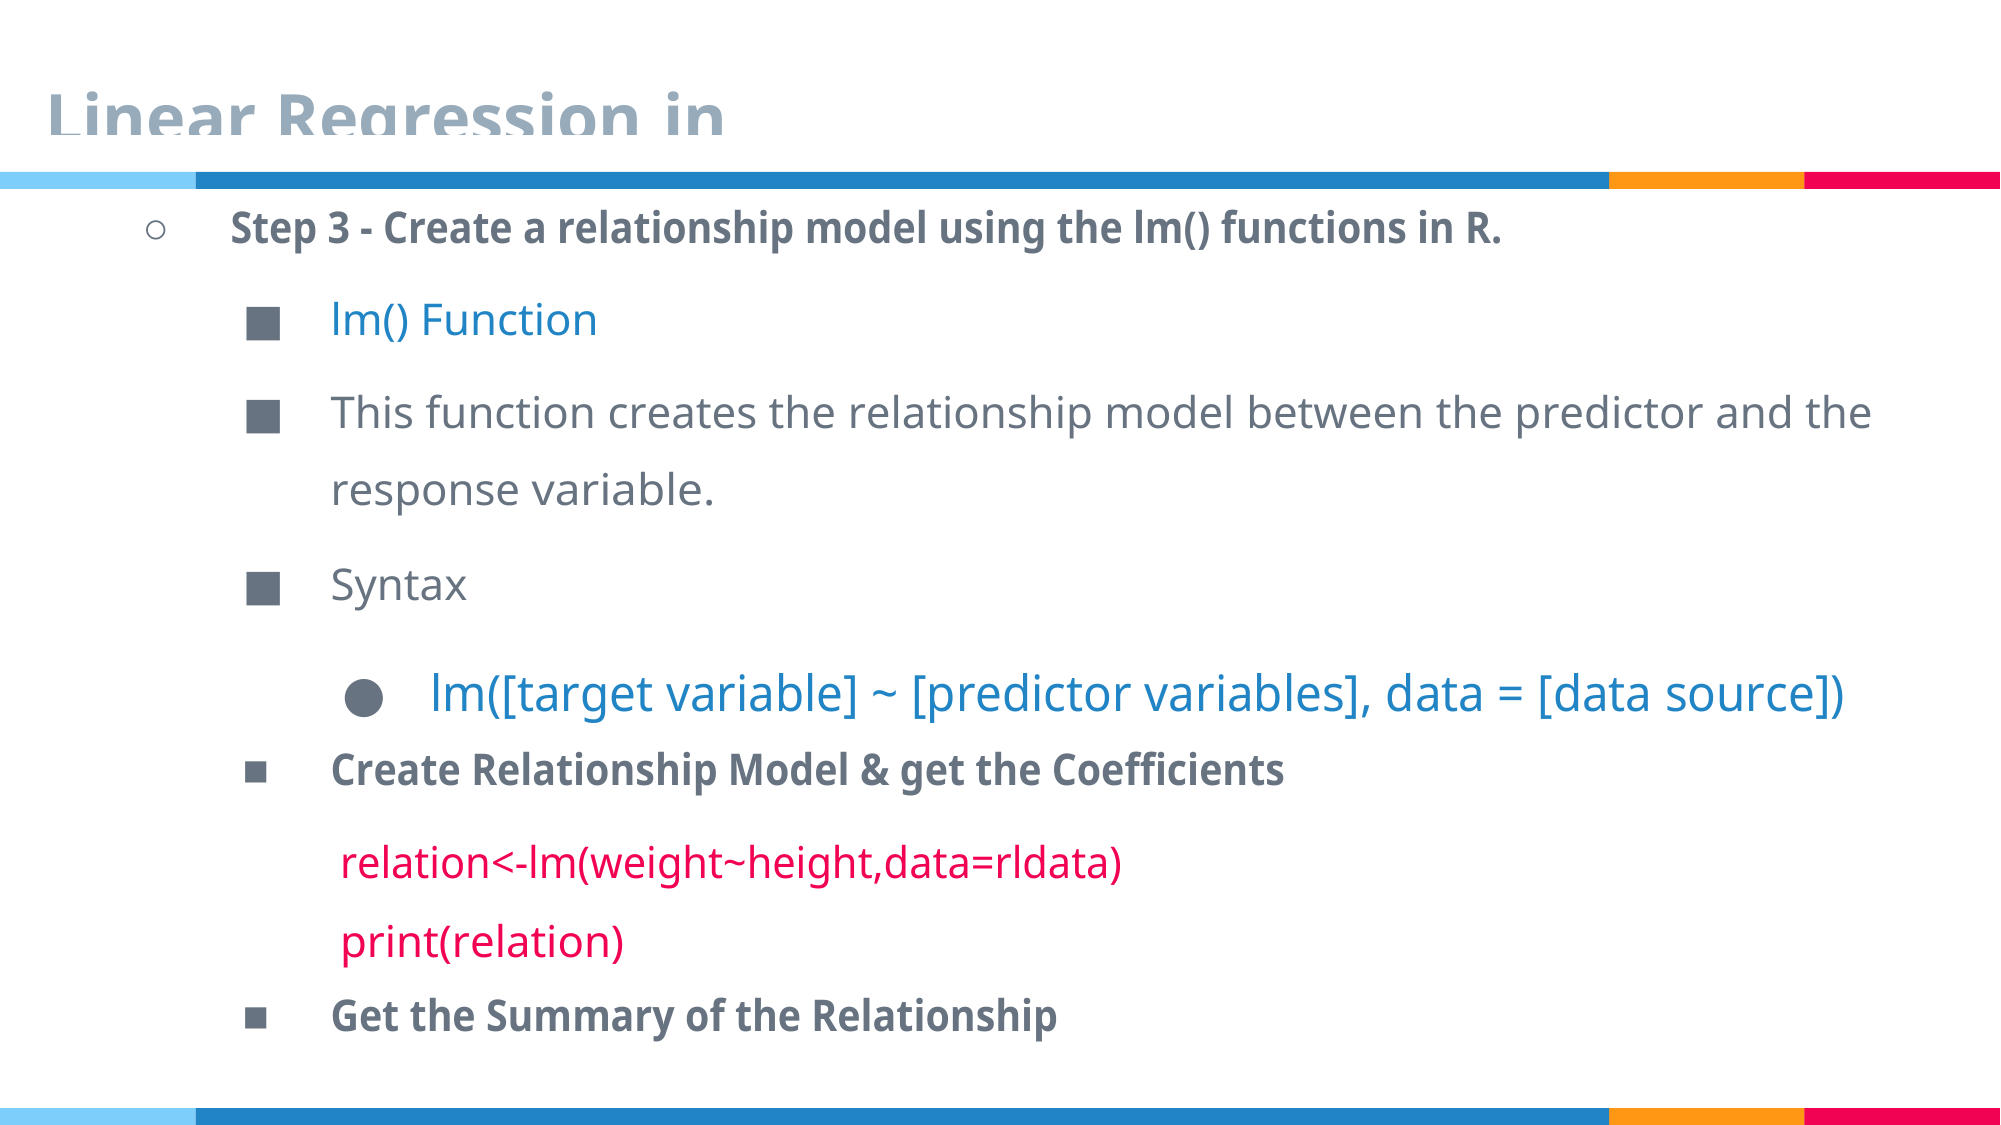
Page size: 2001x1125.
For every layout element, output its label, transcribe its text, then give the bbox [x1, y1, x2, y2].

list lm([target variable] ~ [predictor variables], data = [data source]) [342, 658, 1985, 726]
list This function creates the relationship model between the predictor and the response variable. [242, 382, 1966, 518]
subtitle Create Relationship Model & get the Coefﬁcients [242, 739, 1985, 798]
list lm() Function [242, 289, 1985, 348]
subtitle Get the Summary of the Relationship [242, 990, 1985, 1042]
subtitle Step 3 - Create a relationship model using the lm() functions in R. [142, 196, 1985, 256]
text relation<-lm(weight~height,data=rldata) print(relation) [340, 831, 1205, 970]
list Syntax [242, 553, 1985, 613]
